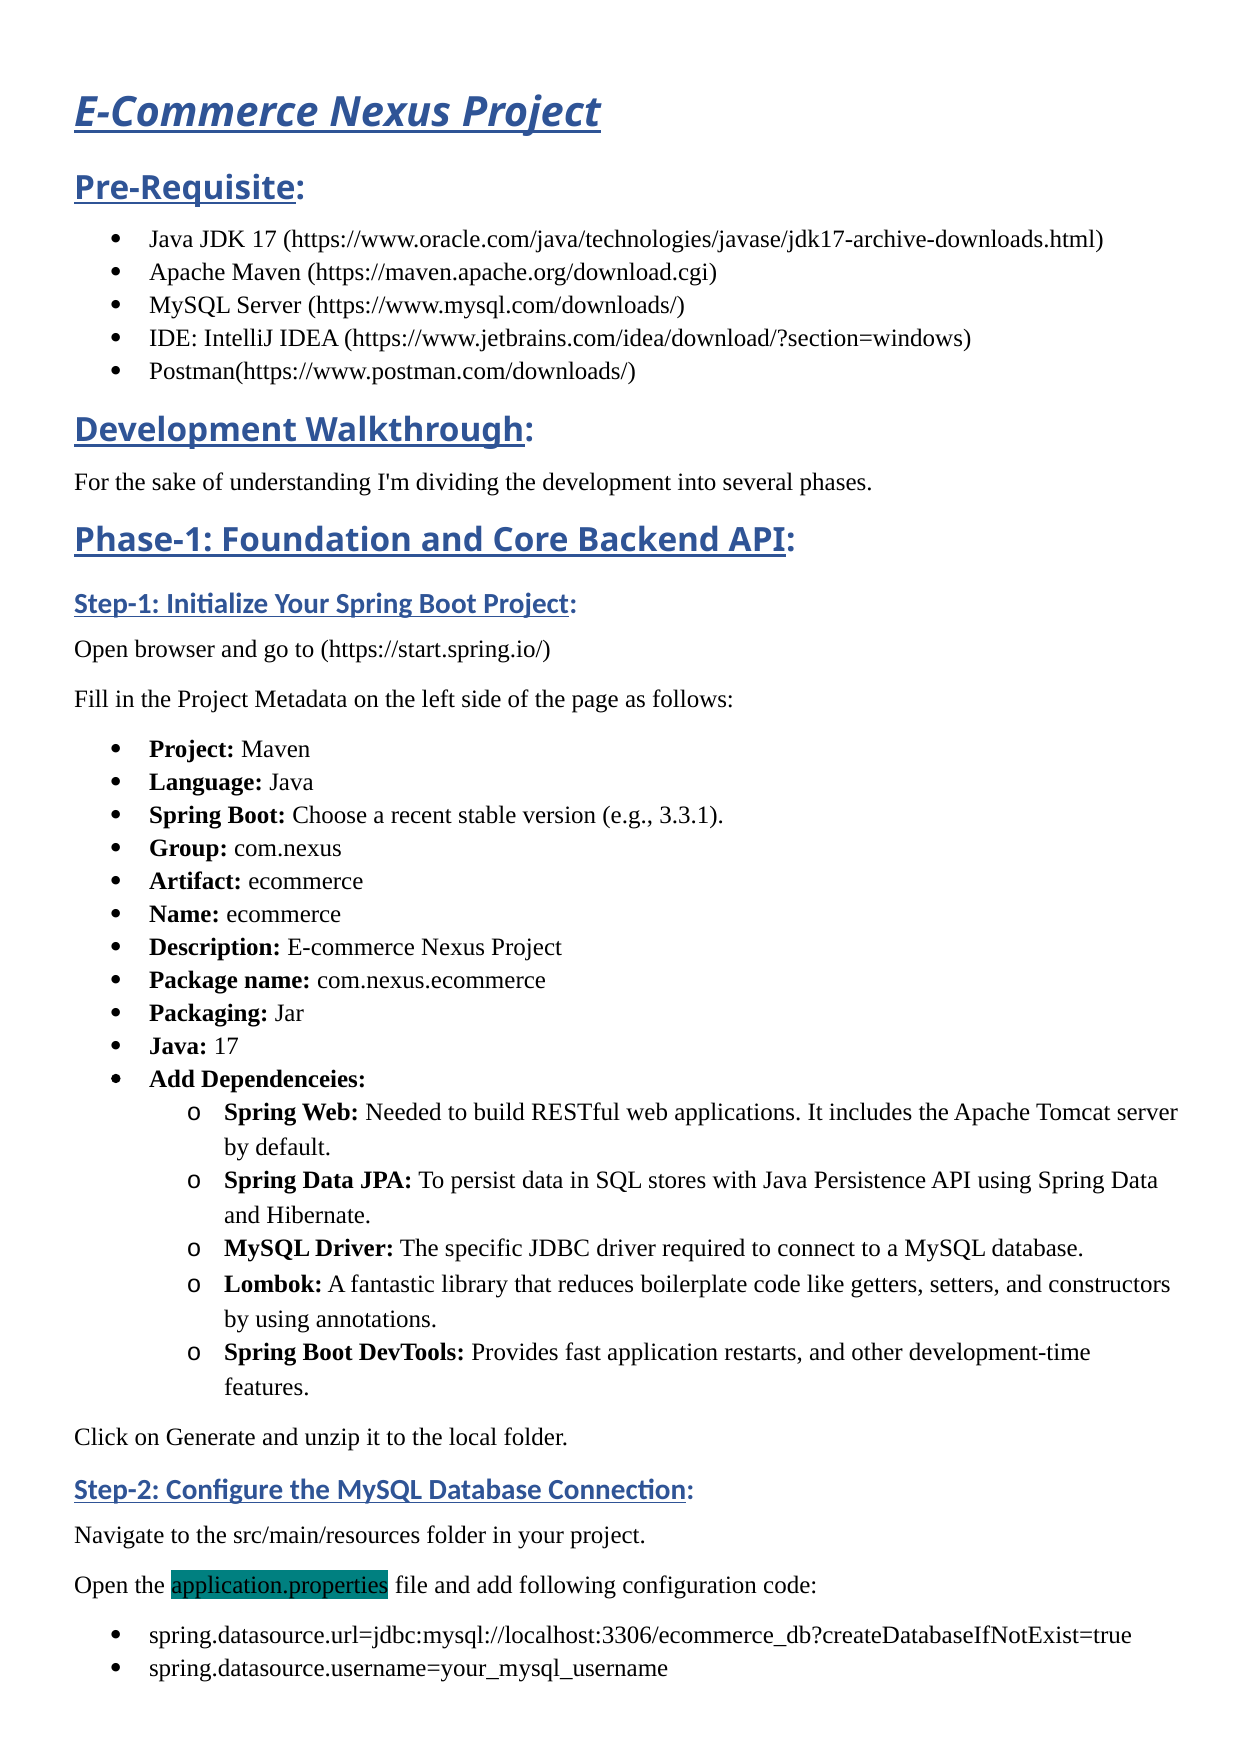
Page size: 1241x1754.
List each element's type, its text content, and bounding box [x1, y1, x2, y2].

list Spring Boot DevTools: Provides fast application restarts, and other development-time features. [186, 1337, 1181, 1401]
subtitle Phase-1: Foundation and Core Backend API: [74, 516, 1181, 562]
list Spring Boot: Choose a recent stable version (e.g., 3.3.1). [111, 800, 1181, 828]
text Open browser and go to (https://start.spring.io/) [74, 634, 1181, 663]
list Packaging: Jar [111, 998, 1181, 1027]
subtitle Development Walkthrough: [74, 406, 1181, 451]
subtitle Step-2: Configure the MySQL Database Connection: [74, 1471, 1181, 1507]
list MySQL Server (https://www.mysql.com/downloads/) [111, 290, 1181, 319]
subtitle E-Commerce Nexus Project [74, 82, 1181, 139]
list Artifact: ecommerce [111, 866, 1181, 894]
text Fill in the Project Metadata on the left side of the page as follows: [74, 684, 1181, 713]
text For the sake of understanding I'm dividing the development into several phases. [74, 467, 1181, 495]
list Project: Maven [111, 734, 1181, 762]
text Navigate to the src/main/resources folder in your project. [74, 1521, 1181, 1549]
list Language: Java [111, 767, 1181, 796]
subtitle Pre-Requisite: [74, 164, 1181, 209]
list MySQL Driver: The specific JDBC driver required to connect to a MySQL database. [186, 1233, 1181, 1264]
list Java JDK 17 (https://www.oracle.com/java/technologies/javase/jdk17-archive-downloads.html) [111, 224, 1181, 253]
list Apache Maven (https://maven.apache.org/download.cgi) [111, 257, 1181, 286]
list Package name: com.nexus.ecommerce [111, 965, 1181, 994]
subtitle Step-1: Initialize Your Spring Boot Project: [74, 585, 1181, 621]
list Name: ecommerce [111, 899, 1181, 928]
list Postman(https://www.postman.com/downloads/) [111, 356, 1181, 385]
list Java: 17 [111, 1031, 1181, 1060]
text Click on Generate and unzip it to the local folder. [74, 1422, 1181, 1450]
list Spring Data JPA: To persist data in SQL stores with Java Persistence API using Spring Data and Hibernate. [186, 1165, 1181, 1229]
text Open the application.properties file and add following configuration code: [388, 1570, 1181, 1599]
list Spring Web: Needed to build RESTful web applications. It includes the Apache Tomcat server by default. [186, 1097, 1181, 1161]
list spring.datasource.url=jdbc:mysql://localhost:3306/ecommerce_db?createDatabaseIfNotExist=true [111, 1620, 1181, 1649]
list Add Dependenceies: [111, 1064, 1181, 1093]
list IDE: IntelliJ IDEA (https://www.jetbrains.com/idea/download/?section=windows) [111, 323, 1181, 352]
list Description: E-commerce Nexus Project [111, 932, 1181, 961]
list spring.datasource.username=your_mysql_username [111, 1653, 1181, 1682]
list Group: com.nexus [111, 833, 1181, 862]
list Lombok: A fantastic library that reduces boilerplate code like getters, setters, and constructors by using annotations. [186, 1269, 1181, 1332]
